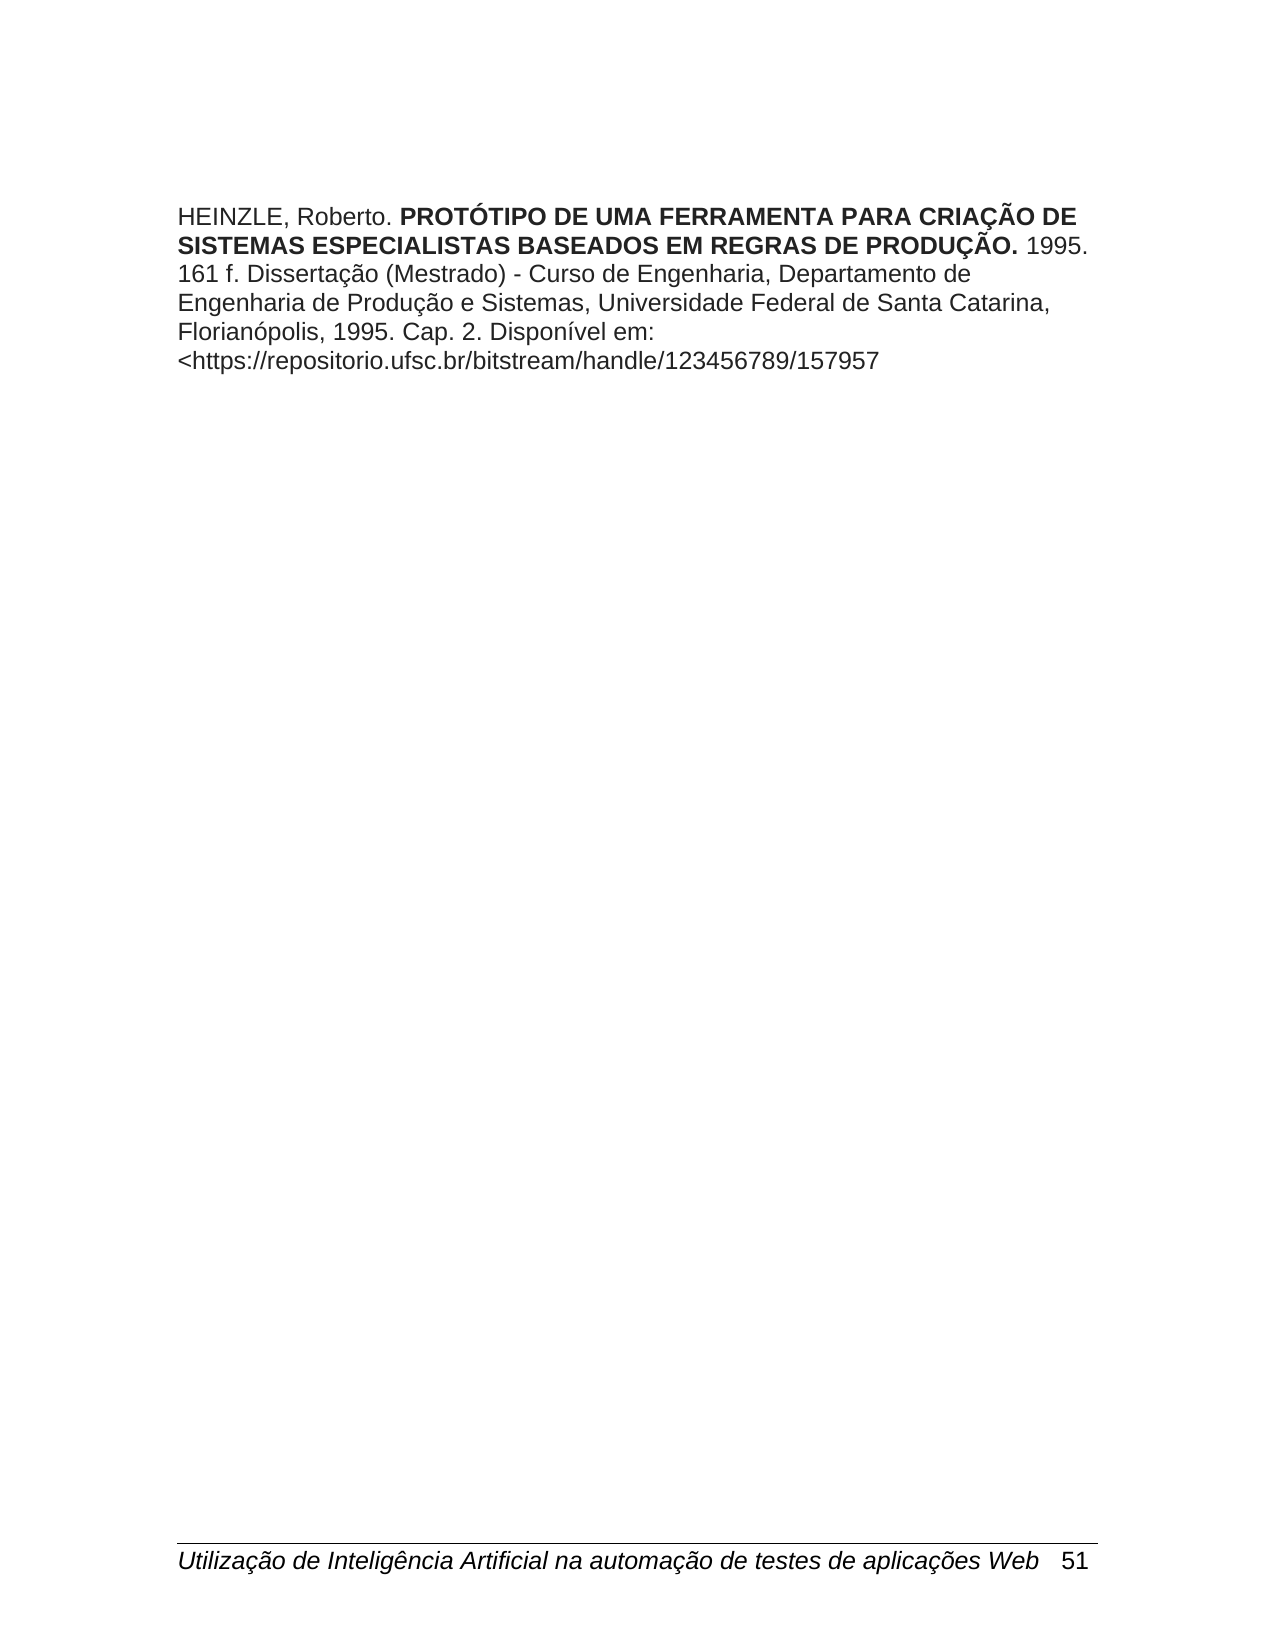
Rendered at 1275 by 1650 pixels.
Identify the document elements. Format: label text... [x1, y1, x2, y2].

text HEINZLE, Roberto. PROTÓTIPO DE UMA FERRAMENTA PARA CRIAÇÃO DE SISTEMAS ESPECIALISTAS BASEADOS EM REGRAS DE PRODUÇÃO. 1995. 161 f. Dissertação (Mestrado) - Curso de Engenharia, Departamento de Engenharia de Produção e Sistemas, Universidade Federal de Santa Catarina, Florianópolis, 1995. Cap. 2. Disponível em: <https://repositorio.ufsc.br/bitstream/handle/123456789/157957 [177, 202, 1098, 374]
